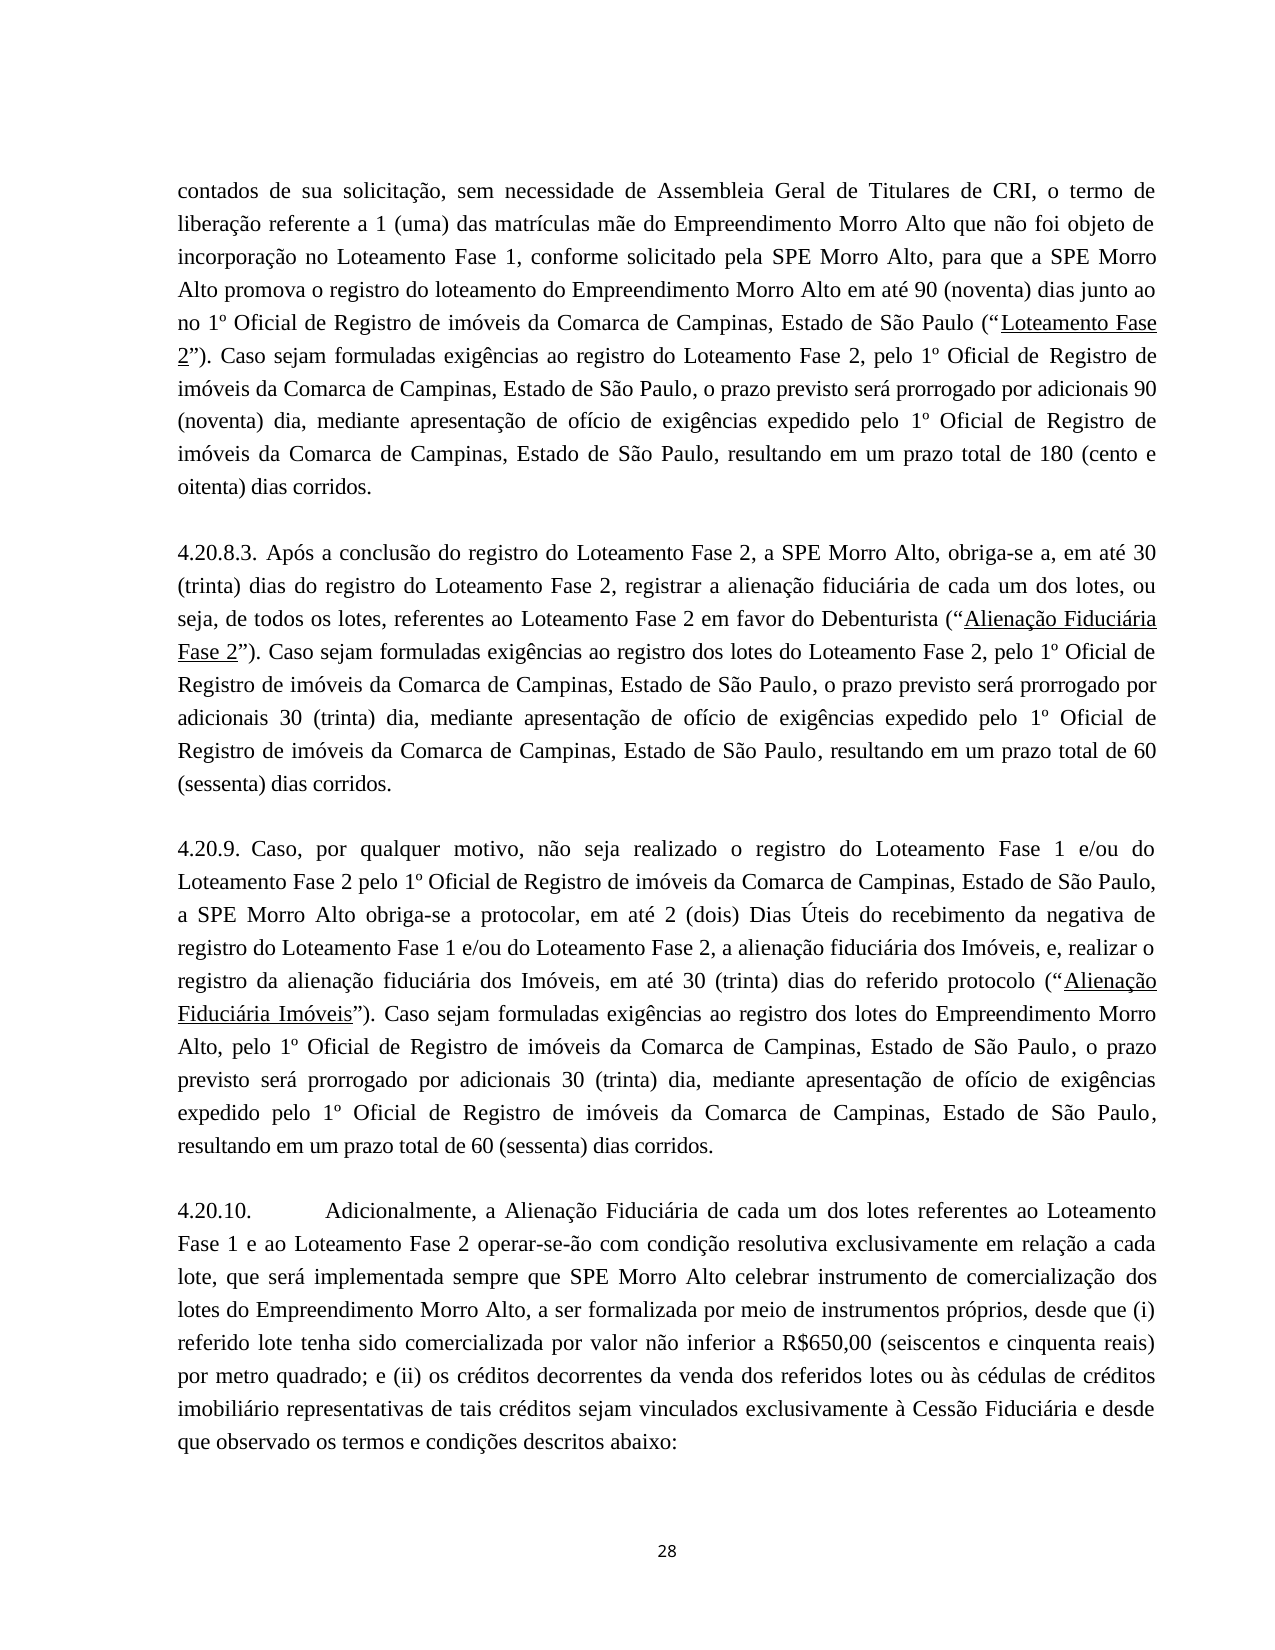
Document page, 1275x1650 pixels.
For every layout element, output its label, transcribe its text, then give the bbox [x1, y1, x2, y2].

list Após a conclusão do registro do Loteamento Fase 2, a SPE Morro Alto, obriga-se a, em até 30 (trinta) dias do registro do Loteamento Fase 2, registrar a alienação fiduciária de cada um dos lotes, ou seja, de todos os lotes, referentes ao Loteamento Fase 2 em favor do Debenturista (“Alienação Fiduciária Fase 2”). Caso sejam formuladas exigências ao registro dos lotes do Loteamento Fase 2, pelo 1º Oficial de Registro de imóveis da Comarca de Campinas, Estado de São Paulo, o prazo previsto será prorrogado por adicionais 30 (trinta) dia, mediante apresentação de ofício de exigências expedido pelo 1º Oficial de Registro de imóveis da Comarca de Campinas, Estado de São Paulo, resultando em um prazo total de 60 (sessenta) dias corridos. [177, 539, 1157, 796]
list Adicionalmente, a Alienação Fiduciária de cada um dos lotes referentes ao Loteamento Fase 1 e ao Loteamento Fase 2 operar-se-ão com condição resolutiva exclusivamente em relação a cada lote, que será implementada sempre que SPE Morro Alto celebrar instrumento de comercialização dos lotes do Empreendimento Morro Alto, a ser formalizada por meio de instrumentos próprios, desde que (i) referido lote tenha sido comercializada por valor não inferior a R$650,00 (seiscentos e cinquenta reais) por metro quadrado; e (ii) os créditos decorrentes da venda dos referidos lotes ou às cédulas de créditos imobiliário representativas de tais créditos sejam vinculados exclusivamente à Cessão Fiduciária e desde que observado os termos e condições descritos abaixo: [177, 1198, 1157, 1454]
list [177, 177, 1157, 500]
list Caso, por qualquer motivo, não seja realizado o registro do Loteamento Fase 1 e/ou do Loteamento Fase 2 pelo 1º Oficial de Registro de imóveis da Comarca de Campinas, Estado de São Paulo, a SPE Morro Alto obriga-se a protocolar, em até 2 (dois) Dias Úteis do recebimento da negativa de registro do Loteamento Fase 1 e/ou do Loteamento Fase 2, a alienação fiduciária dos Imóveis, e, realizar o registro da alienação fiduciária dos Imóveis, em até 30 (trinta) dias do referido protocolo (“Alienação Fiduciária Imóveis”). Caso sejam formuladas exigências ao registro dos lotes do Empreendimento Morro Alto, pelo 1º Oficial de Registro de imóveis da Comarca de Campinas, Estado de São Paulo, o prazo previsto será prorrogado por adicionais 30 (trinta) dia, mediante apresentação de ofício de exigências expedido pelo 1º Oficial de Registro de imóveis da Comarca de Campinas, Estado de São Paulo, resultando em um prazo total de 60 (sessenta) dias corridos. [177, 836, 1157, 1158]
